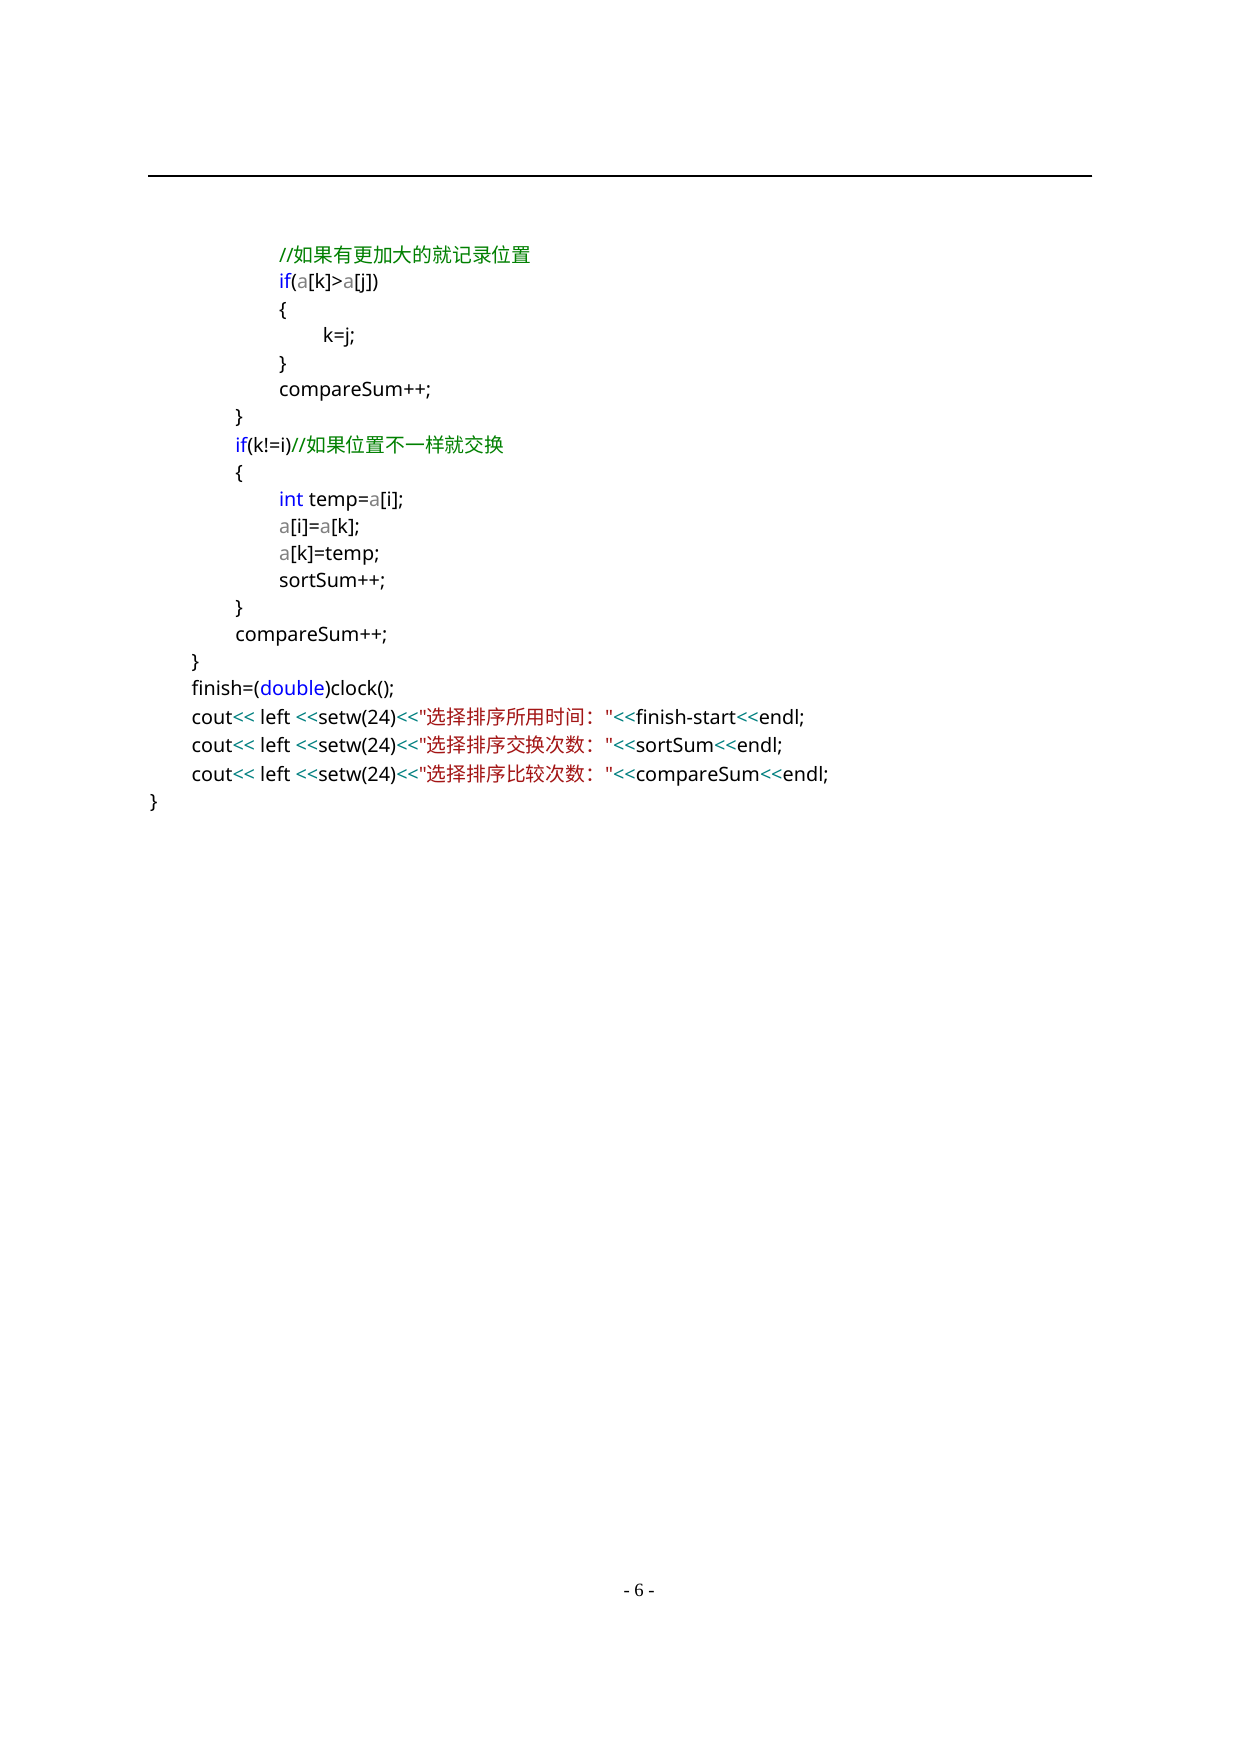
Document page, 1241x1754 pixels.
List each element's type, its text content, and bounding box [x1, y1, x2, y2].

text //如果有更加大的就记录位置 [148, 239, 1092, 268]
text sortSum++; [148, 566, 1092, 593]
text int temp=a[i]; [148, 485, 1092, 512]
text compareSum++; [148, 620, 1092, 647]
text { [148, 295, 1092, 322]
text } [148, 647, 1092, 674]
text cout<< left <<setw(24)<<"选择排序比较次数："<<compareSum<<endl; [148, 759, 1092, 787]
text if(k!=i)//如果位置不一样就交换 [148, 430, 1092, 458]
text a[i]=a[k]; [148, 512, 1092, 539]
text if(a[k]>a[j]) [148, 268, 1092, 295]
text cout<< left <<setw(24)<<"选择排序交换次数："<<sortSum<<endl; [148, 730, 1092, 759]
text cout<< left <<setw(24)<<"选择排序所用时间："<<finish-start<<endl; [148, 701, 1092, 730]
text { [148, 458, 1092, 485]
text k=j; [148, 322, 1092, 349]
text } [148, 403, 1092, 430]
text finish=(double)clock(); [148, 674, 1092, 701]
text } [148, 593, 1092, 620]
text a[k]=temp; [148, 539, 1092, 566]
text compareSum++; [148, 376, 1092, 403]
text } [148, 787, 1092, 814]
text } [148, 349, 1092, 376]
